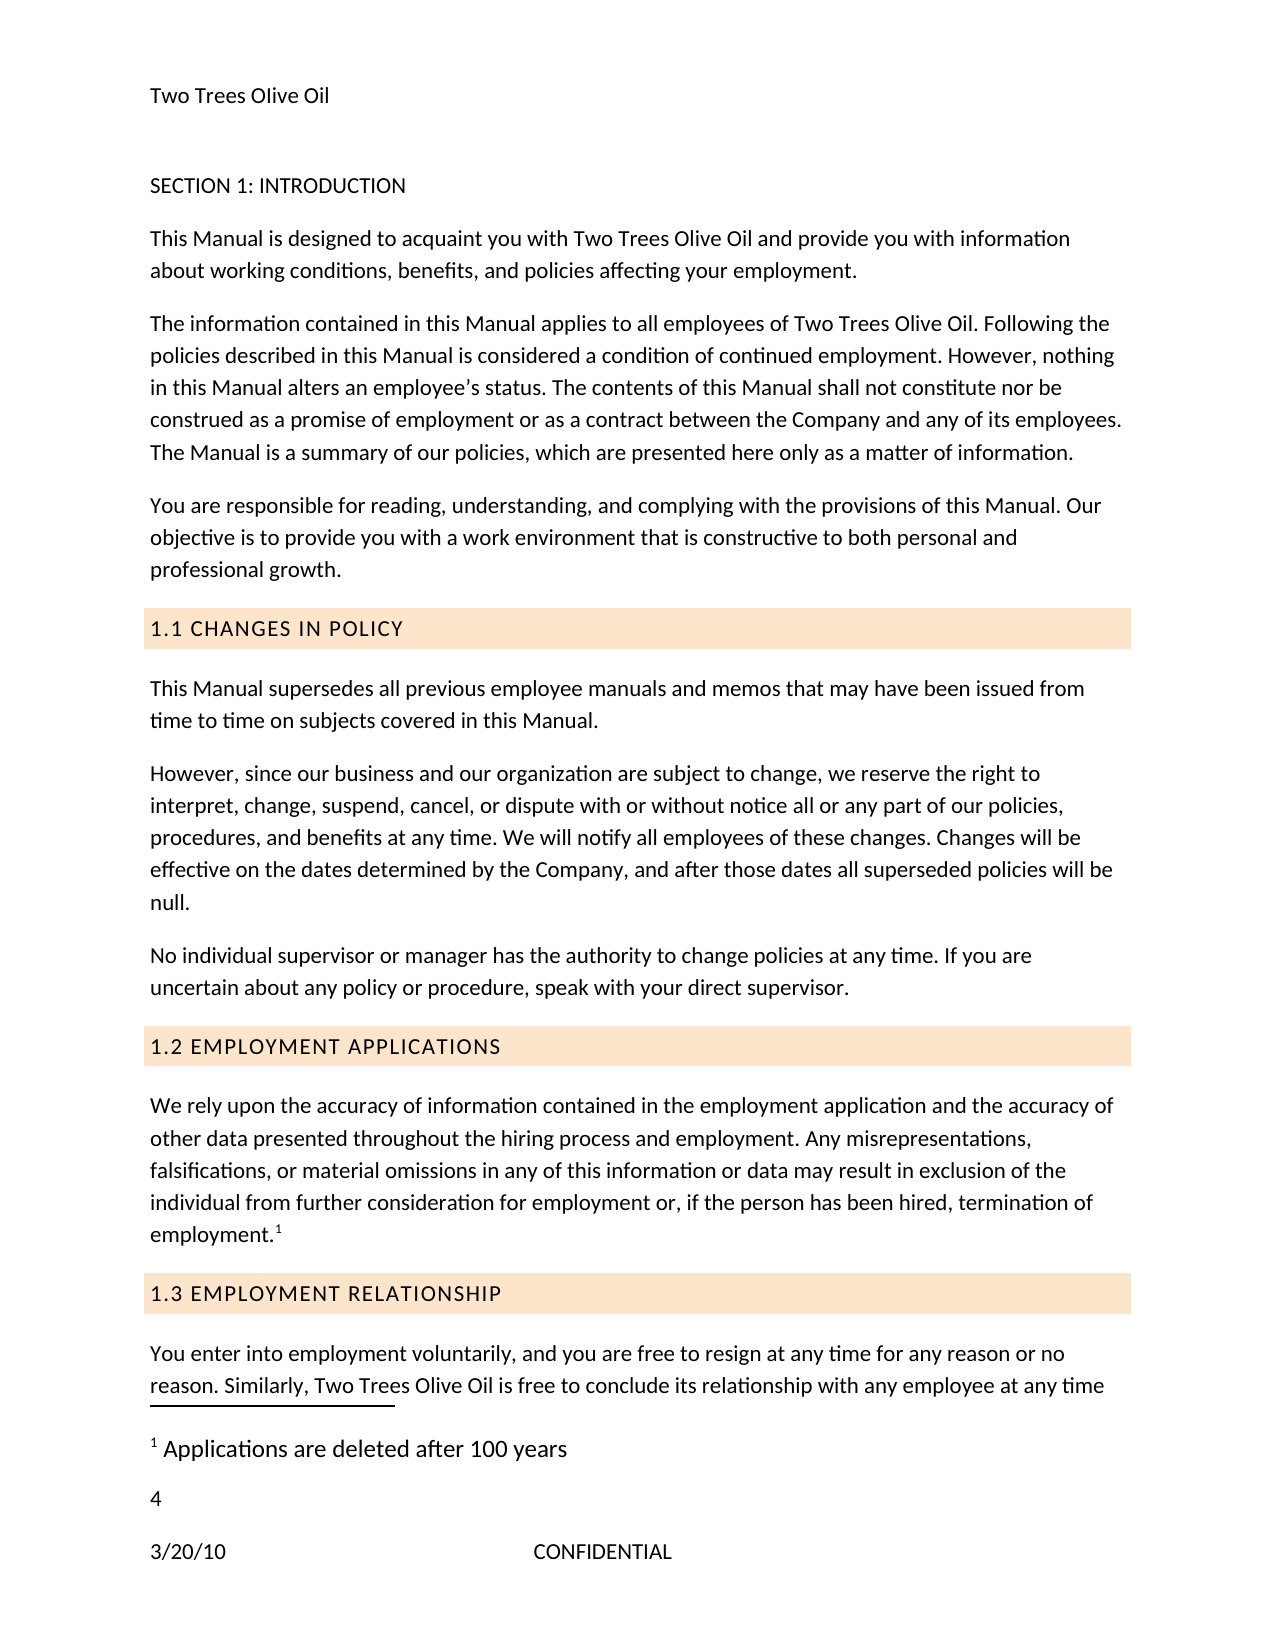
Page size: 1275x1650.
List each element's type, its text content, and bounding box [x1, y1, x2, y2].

subtitle 1.3 EMPLOYMENT RELATIONSHIP [150, 1280, 1125, 1307]
subtitle Table of ContentsSECTION 1: INTRODUCTION [150, 171, 1125, 199]
text You are responsible for reading, understanding, and complying with the provisions of this Manual. Our objective is to provide you with a work environment that is constructive to both personal and professional growth. [150, 491, 1125, 583]
text We rely upon the accuracy of information contained in the employment application and the accuracy of other data presented throughout the hiring process and employment. Any misrepresentations, falsifications, or material omissions in any of this information or data may result in exclusion of the individual from further consideration for employment or, if the person has been hired, termination of employment. [150, 1091, 1125, 1248]
subtitle 1.2 EMPLOYMENT APPLICATIONS [150, 1032, 1125, 1060]
subtitle 1.1 CHANGES IN POLICY [150, 615, 1125, 642]
text However, since our business and our organization are subject to change, we reserve the right to interpret, change, suspend, cancel, or dispute with or without notice all or any part of our policies, procedures, and benefits at any time. We will notify all employees of these changes. Changes will be effective on the dates determined by the Company, and after those dates all superseded policies will be null. [150, 759, 1125, 916]
text No individual supervisor or manager has the authority to change policies at any time. If you are uncertain about any policy or procedure, speak with your direct supervisor. [150, 941, 1125, 1001]
text The information contained in this Manual applies to all employees of Two Trees Olive Oil. Following the policies described in this Manual is considered a condition of continued employment. However, nothing in this Manual alters an employee’s status. The contents of this Manual shall not constitute nor be construed as a promise of employment or as a contract between the Company and any of its employees. The Manual is a summary of our policies, which are presented here only as a matter of information. [150, 309, 1125, 466]
text This Manual supersedes all previous employee manuals and memos that may have been issued from time to time on subjects covered in this Manual. [150, 674, 1125, 734]
text This Manual is designed to acquaint you with Two Trees Olive Oil and provide you with information about working conditions, benefits, and policies affecting your employment. [150, 224, 1125, 284]
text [150, 1339, 1125, 1399]
